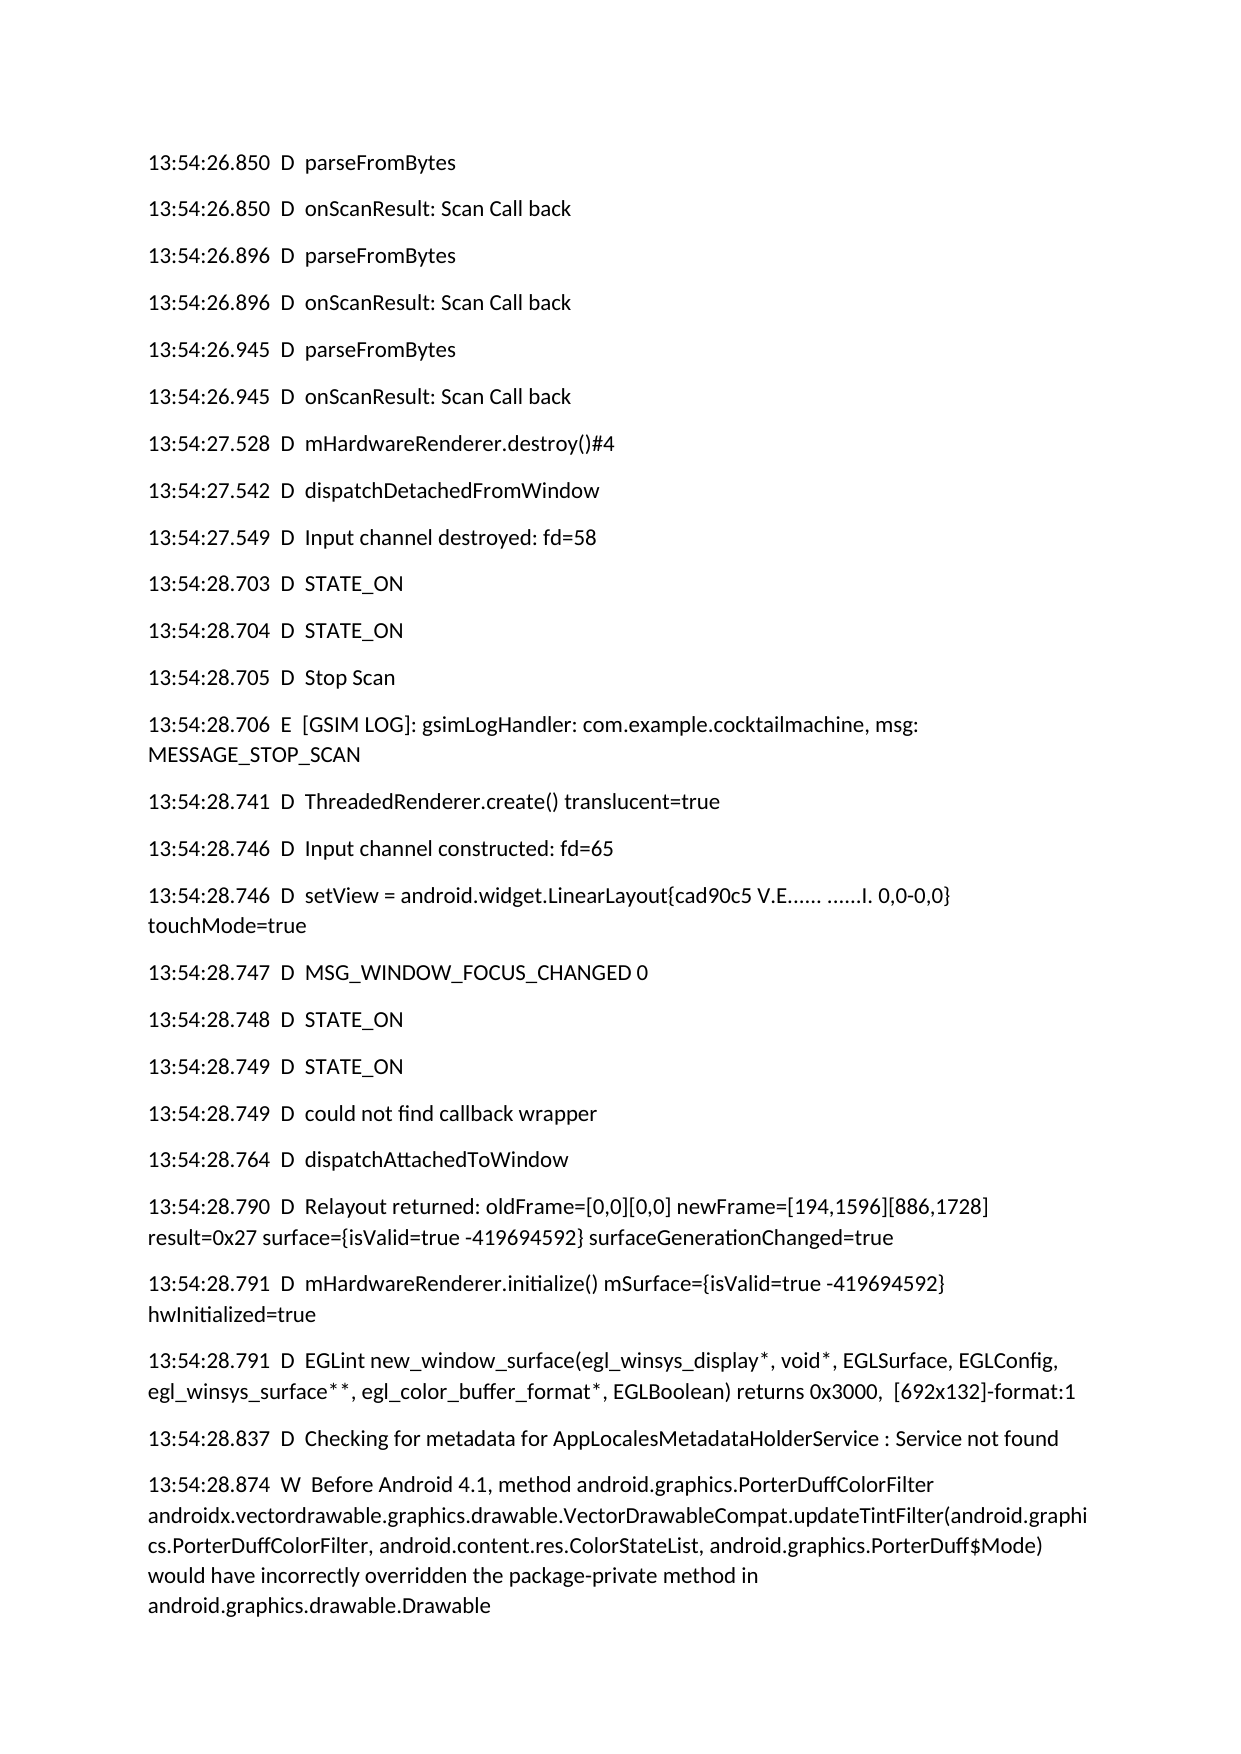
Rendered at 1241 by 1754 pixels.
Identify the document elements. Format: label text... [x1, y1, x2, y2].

text 13:54:28.764 D dispatchAttachedToWindow [148, 1146, 1093, 1173]
text 13:54:26.945 D onScanResult: Scan Call back [148, 382, 1093, 410]
text 13:54:27.549 D Input channel destroyed: fd=58 [148, 523, 1093, 551]
text 13:54:28.704 D STATE_ON [148, 616, 1093, 644]
text 13:54:28.791 D mHardwareRenderer.initialize() mSurface={isValid=true -419694592} hwInitialized=true [148, 1269, 1093, 1328]
text 13:54:26.896 D onScanResult: Scan Call back [148, 288, 1093, 316]
text 13:54:28.748 D STATE_ON [148, 1005, 1093, 1033]
text 13:54:28.746 D setView = android.widget.LinearLayout{cad90c5 V.E...... ......I. 0,0-0,0} touchMode=true [148, 881, 1093, 939]
text 13:54:28.703 D STATE_ON [148, 569, 1093, 597]
text 13:54:28.747 D MSG_WINDOW_FOCUS_CHANGED 0 [148, 958, 1093, 986]
text 13:54:28.749 D could not find callback wrapper [148, 1099, 1093, 1127]
text 13:54:28.705 D Stop Scan [148, 663, 1093, 691]
text 13:54:28.746 D Input channel constructed: fd=65 [148, 834, 1093, 862]
text 13:54:26.945 D parseFromBytes [148, 335, 1093, 363]
text 13:54:28.741 D ThreadedRenderer.create() translucent=true [148, 787, 1093, 815]
text 13:54:26.850 D onScanResult: Scan Call back [148, 194, 1093, 222]
text 13:54:28.706 E [GSIM LOG]: gsimLogHandler: com.example.cocktailmachine, msg: MESSAGE_STOP_SCAN [148, 710, 1093, 768]
text 13:54:28.837 D Checking for metadata for AppLocalesMetadataHolderService : Service not found [148, 1424, 1093, 1452]
text 13:54:28.791 D EGLint new_window_surface(egl_winsys_display*, void*, EGLSurface, EGLConfig, egl_winsys_surface**, egl_color_buffer_format*, EGLBoolean) returns 0x3000, [692x132]-format:1 [148, 1347, 1093, 1405]
text 13:54:27.542 D dispatchDetachedFromWindow [148, 476, 1093, 504]
text 13:54:28.790 D Relayout returned: oldFrame=[0,0][0,0] newFrame=[194,1596][886,1728] result=0x27 surface={isValid=true -419694592} surfaceGenerationChanged=true [148, 1192, 1093, 1251]
text 13:54:27.528 D mHardwareRenderer.destroy()#4 [148, 429, 1093, 457]
text 13:54:26.850 D parseFromBytes [148, 148, 1093, 176]
text 13:54:28.749 D STATE_ON [148, 1052, 1093, 1080]
text 13:54:28.874 W Before Android 4.1, method android.graphics.PorterDuffColorFilter androidx.vectordrawable.graphics.drawable.VectorDrawableCompat.updateTintFilter(android.graphics.PorterDuffColorFilter, android.content.res.ColorStateList, android.graphics.PorterDuff$Mode) would have incorrectly overridden the package-private method in android.graphics.drawable.Drawable [148, 1471, 1093, 1619]
text 13:54:26.896 D parseFromBytes [148, 241, 1093, 269]
